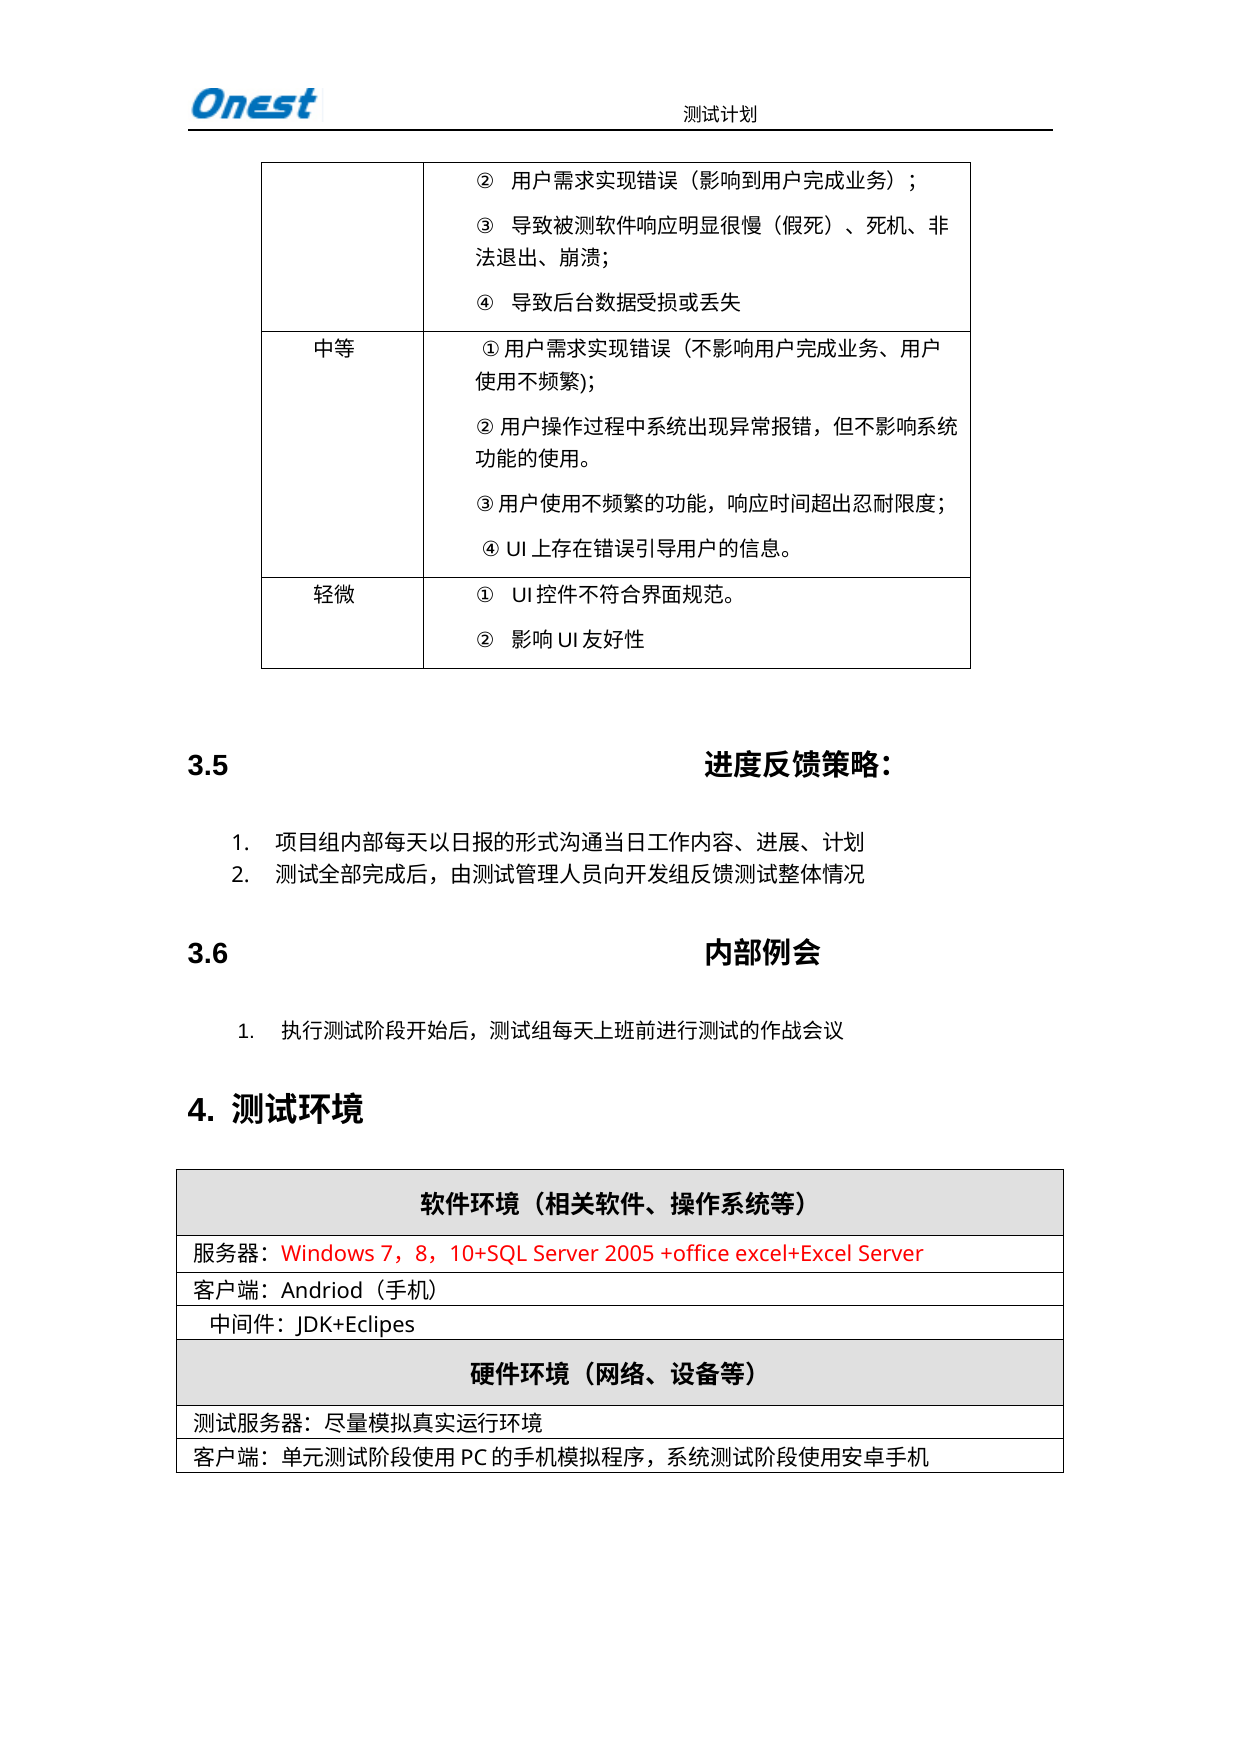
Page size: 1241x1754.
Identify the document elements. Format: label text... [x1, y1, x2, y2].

table_cell 服务器：Windows 7，8，10+SQL Server 2005 +office excel+Excel Server [177, 1236, 1063, 1272]
table_cell 中等 [262, 332, 423, 577]
list 执行测试阶段开始后，测试组每天上班前进行测试的作战会议 [237, 1013, 1053, 1045]
subtitle 进度反馈策略： [187, 730, 1053, 795]
subtitle 测试环境 [187, 1074, 1053, 1139]
table_cell ①用户需求实现错误（不影响用户完成业务、用户使用不频繁)； ② 用户操作过程中系统出现异常报错，但不影响系统功能的使用。 ③用户使用不频繁的功能，响应时间超出忍耐限度； ④ UI上存在错误引导用户的信息。 [424, 332, 970, 577]
table_cell 中间件：JDK+Eclipes [177, 1306, 1063, 1339]
table_header 软件环境（相关软件、操作系统等） [177, 1170, 1063, 1235]
subtitle 内部例会 [187, 919, 1053, 984]
table_cell ① UI控件不符合界面规范。 ② 影响UI友好性 [424, 578, 970, 668]
picture [187, 88, 324, 122]
list 项目组内部每天以日报的形式沟通当日工作内容、进展、计划 [231, 824, 1053, 857]
table_cell 硬件环境（网络、设备等） [177, 1340, 1063, 1405]
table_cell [424, 163, 970, 331]
table_cell 轻微 [262, 578, 423, 668]
table_cell 严重 [262, 163, 423, 331]
table_cell 客户端：Andriod（手机） [177, 1273, 1063, 1305]
list 测试全部完成后，由测试管理人员向开发组反馈测试整体情况 [231, 857, 1053, 889]
table_cell 客户端：单元测试阶段使用PC的手机模拟程序，系统测试阶段使用安卓手机 [177, 1439, 1063, 1472]
table_cell 测试服务器：尽量模拟真实运行环境 [177, 1406, 1063, 1438]
